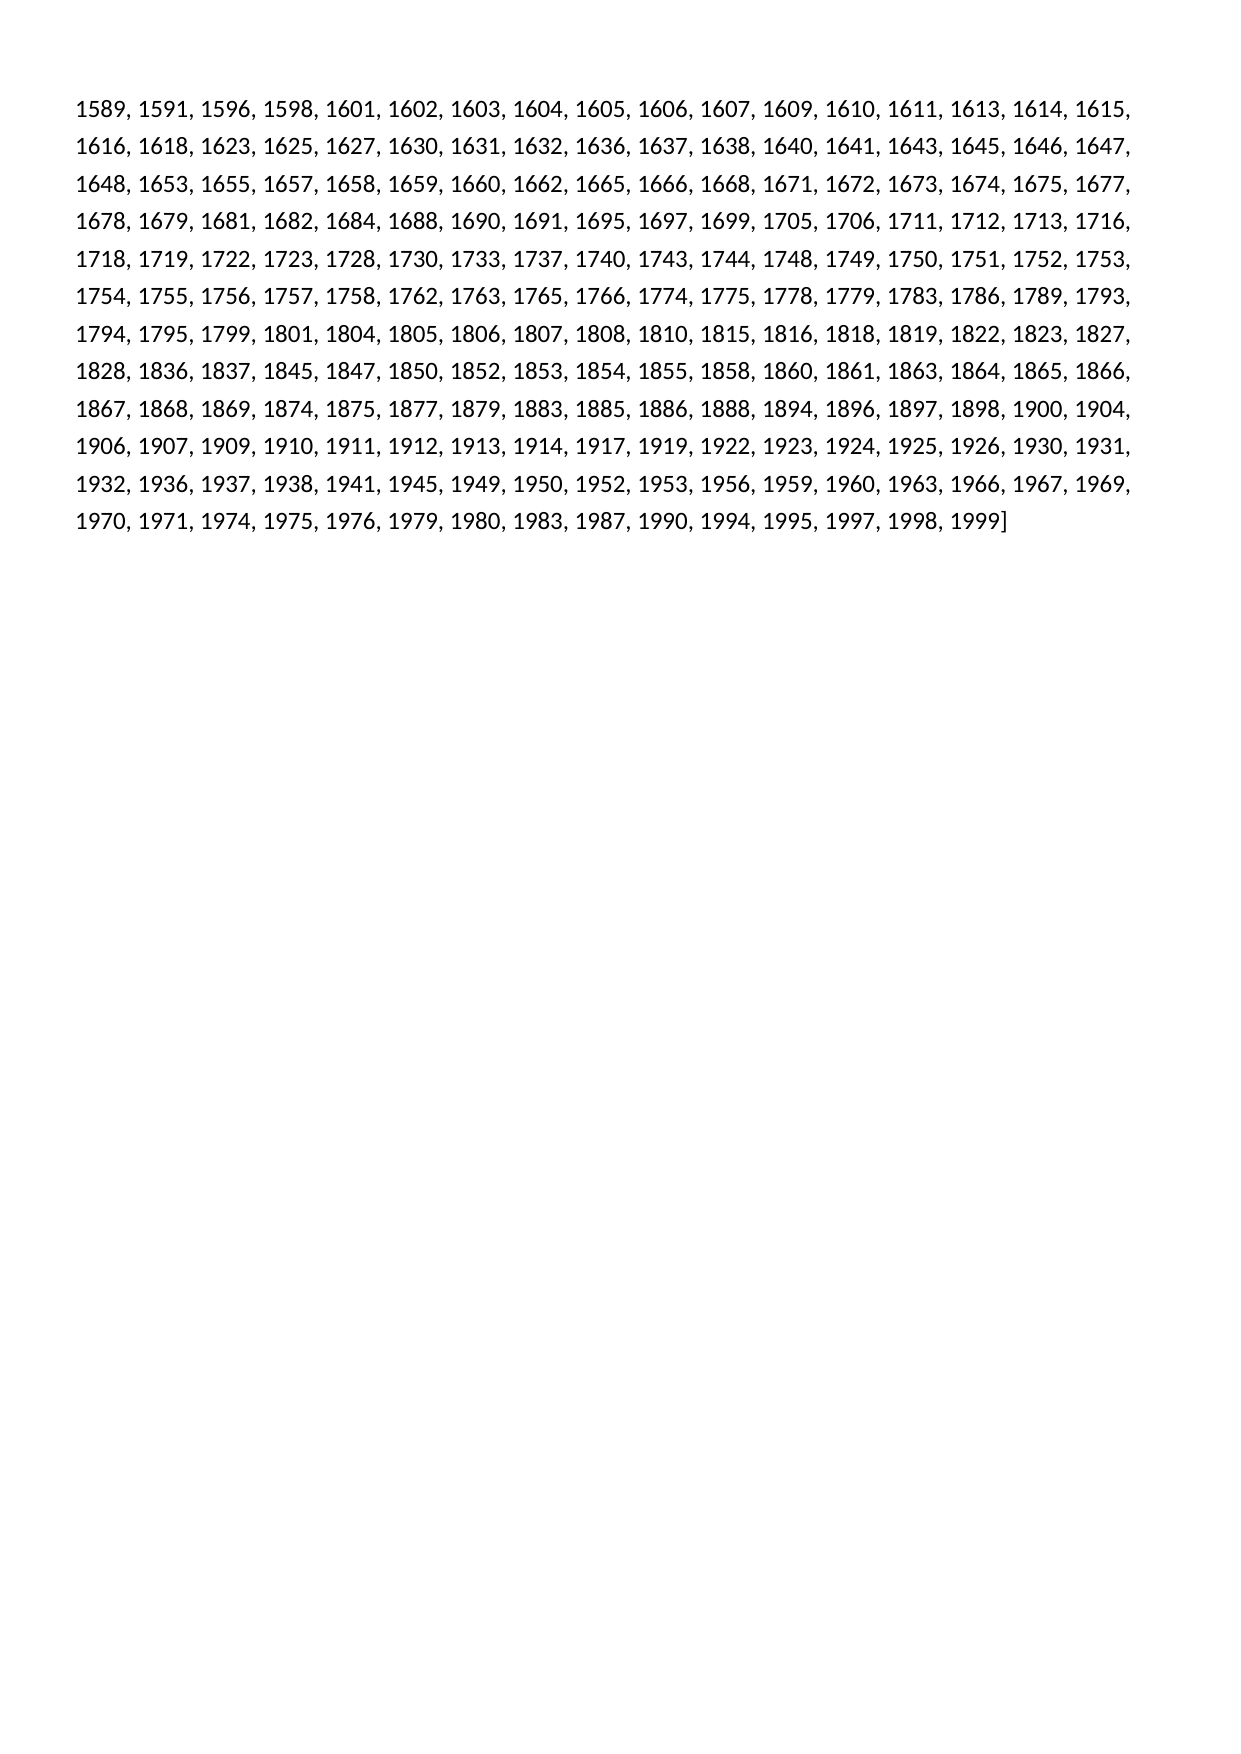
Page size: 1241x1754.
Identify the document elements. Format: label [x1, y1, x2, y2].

text [75, 89, 1165, 539]
